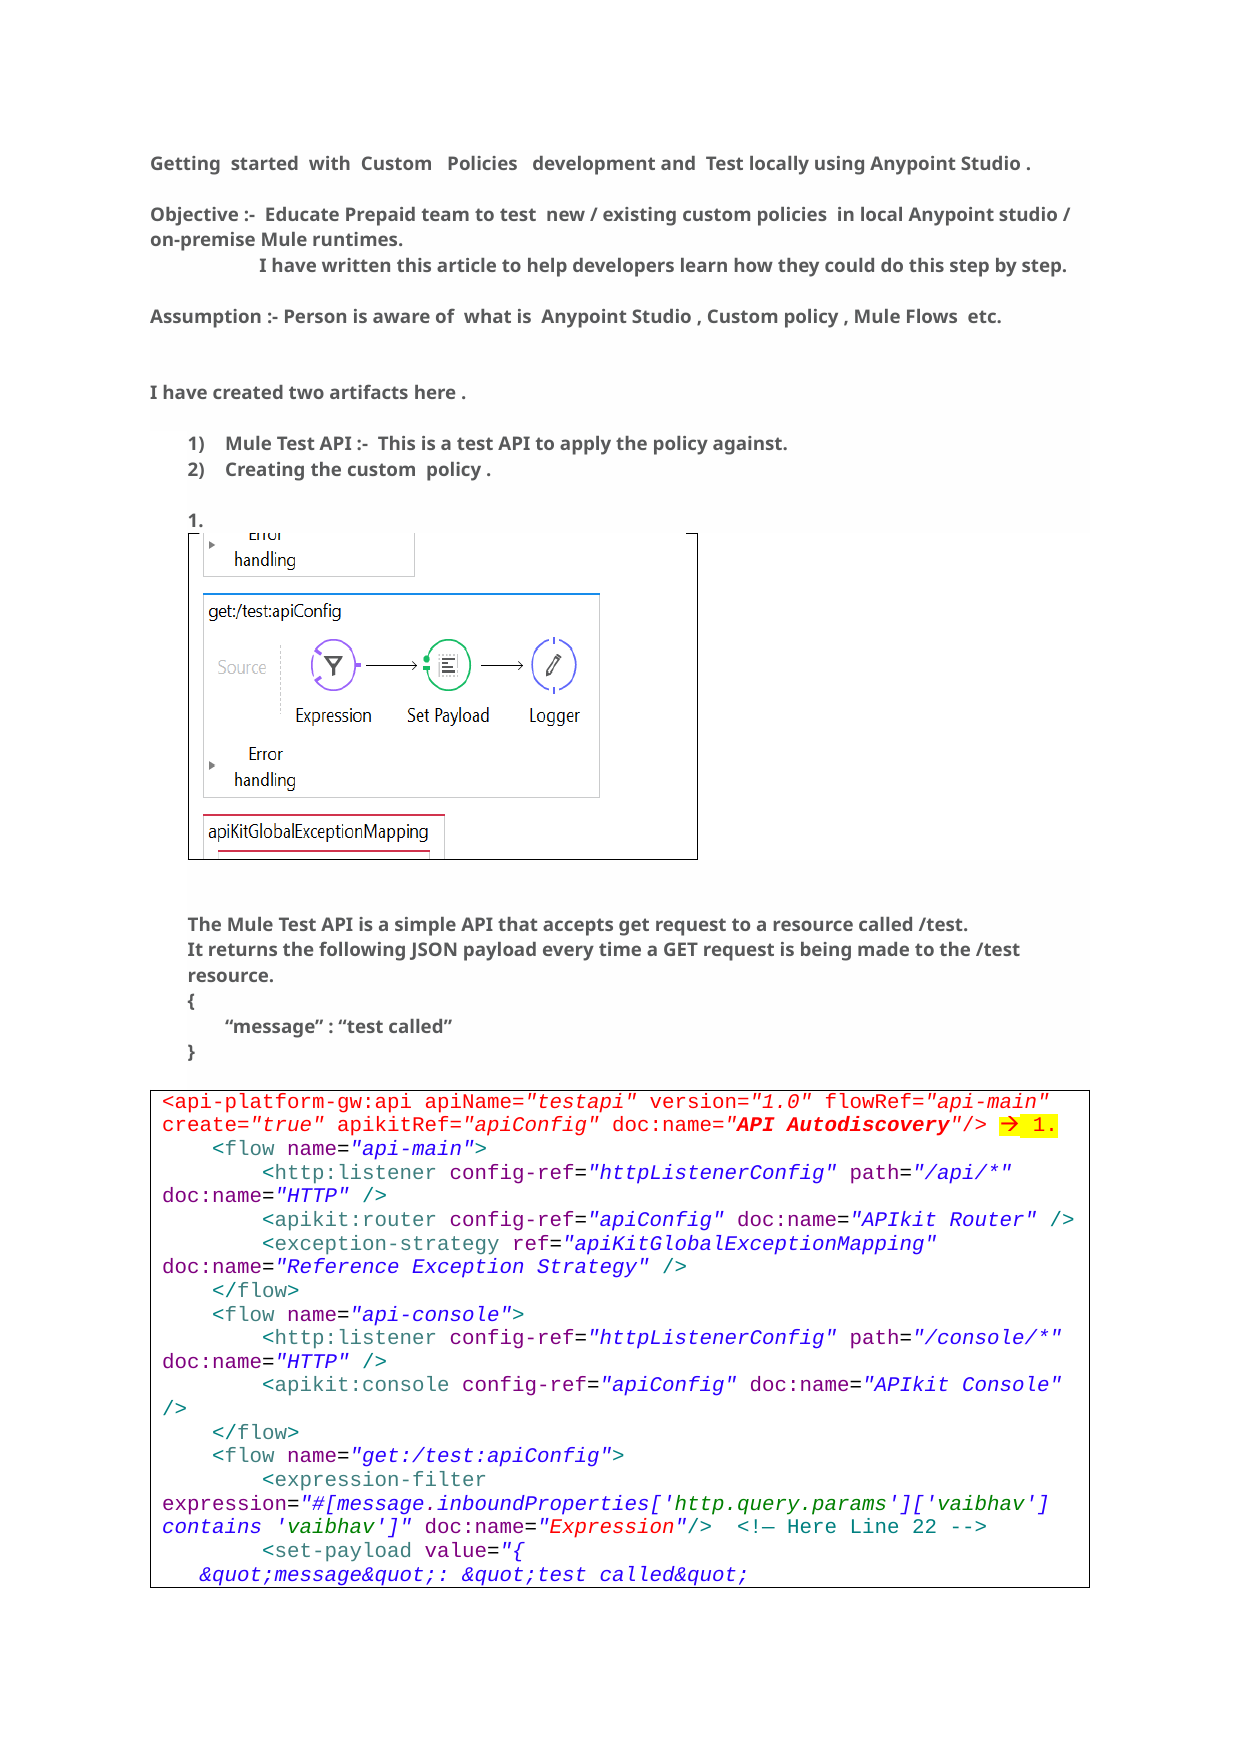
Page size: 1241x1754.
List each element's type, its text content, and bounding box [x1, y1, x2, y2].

picture [199, 533, 686, 859]
text Objective :- Educate Prepaid team to test new / existing custom policies in local Anypoint studio / on-premise Mule runtimes. [150, 201, 1090, 252]
list Creating the custom policy . [187, 456, 1090, 482]
text Assumption :- Person is aware of what is Anypoint Studio , Custom policy , Mule Flows etc. [150, 303, 1090, 329]
text } [187, 1039, 1090, 1064]
text The Mule Test API is a simple API that accepts get request to a resource called /test. [187, 911, 1090, 937]
text I have written this article to help developers learn how they could do this step by step. [150, 252, 1090, 278]
text I have created two artifacts here . [150, 380, 1090, 405]
list Mule Test API :- This is a test API to apply the policy against. [187, 431, 1090, 456]
text { [187, 988, 1090, 1013]
text 1. [187, 507, 1090, 533]
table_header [151, 1091, 1089, 1587]
table_header [686, 534, 697, 859]
text It returns the following JSON payload every time a GET request is being made to the /test resource. [187, 937, 1090, 988]
table_header [189, 534, 199, 859]
text “message” : “test called” [187, 1013, 1090, 1039]
text Getting started with Custom Policies development and Test locally using Anypoint Studio . [150, 150, 1090, 176]
